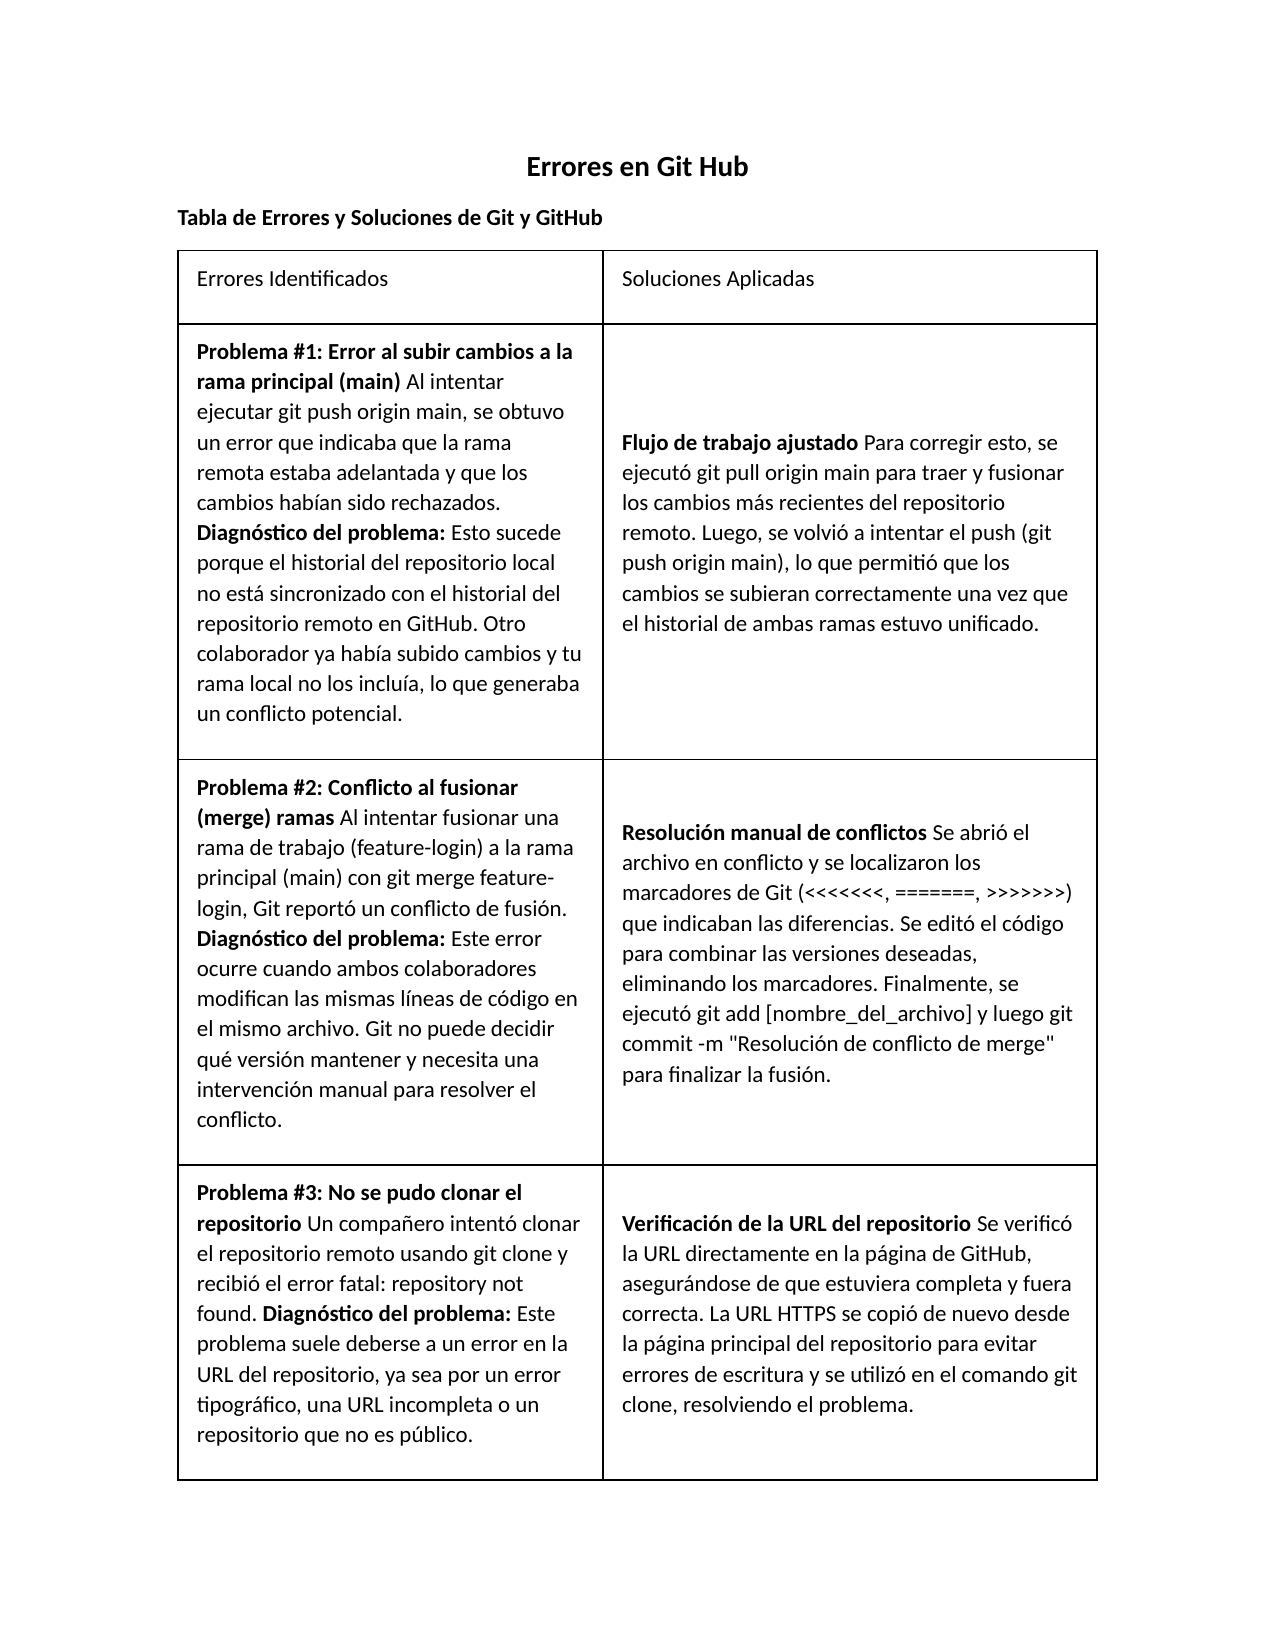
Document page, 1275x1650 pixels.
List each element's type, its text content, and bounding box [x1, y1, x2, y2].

table_cell Problema #3: No se pudo clonar el repositorio Un compañero intentó clonar el repositorio remoto usando git clone y recibió el error fatal: repository not found. Diagnóstico del problema: Este problema suele deberse a un error en la URL del repositorio, ya sea por un error tipográfico, una URL incompleta o un repositorio que no es público. [179, 1166, 602, 1479]
table_cell Resolución manual de conflictos Se abrió el archivo en conflicto y se localizaron los marcadores de Git (<<<<<<<, =======, >>>>>>>) que indicaban las diferencias. Se editó el código para combinar las versiones deseadas, eliminando los marcadores. Finalmente, se ejecutó git add [nombre_del_archivo] y luego git commit -m "Resolución de conflicto de merge" para finalizar la fusión. [604, 760, 1096, 1164]
table_cell Problema #1: Error al subir cambios a la rama principal (main) Al intentar ejecutar git push origin main, se obtuvo un error que indicaba que la rama remota estaba adelantada y que los cambios habían sido rechazados. Diagnóstico del problema: Esto sucede porque el historial del repositorio local no está sincronizado con el historial del repositorio remoto en GitHub. Otro colaborador ya había subido cambios y tu rama local no los incluía, lo que generaba un conflicto potencial. [179, 325, 602, 759]
table_cell Problema #2: Conflicto al fusionar (merge) ramas Al intentar fusionar una rama de trabajo (feature-login) a la rama principal (main) con git merge feature-login, Git reportó un conflicto de fusión. Diagnóstico del problema: Este error ocurre cuando ambos colaboradores modifican las mismas líneas de código en el mismo archivo. Git no puede decidir qué versión mantener y necesita una intervención manual para resolver el conflicto. [179, 760, 602, 1164]
table_header Errores Identificados [179, 251, 602, 323]
table_cell Verificación de la URL del repositorio Se verificó la URL directamente en la página de GitHub, asegurándose de que estuviera completa y fuera correcta. La URL HTTPS se copió de nuevo desde la página principal del repositorio para evitar errores de escritura y se utilizó en el comando git clone, resolviendo el problema. [604, 1166, 1096, 1479]
text Tabla de Errores y Soluciones de Git y GitHub [177, 203, 1098, 231]
table_header Soluciones Aplicadas [604, 251, 1096, 323]
table_cell Flujo de trabajo ajustado Para corregir esto, se ejecutó git pull origin main para traer y fusionar los cambios más recientes del repositorio remoto. Luego, se volvió a intentar el push (git push origin main), lo que permitió que los cambios se subieran correctamente una vez que el historial de ambas ramas estuvo unificado. [604, 325, 1096, 759]
text Errores en Git Hub [177, 148, 1098, 183]
